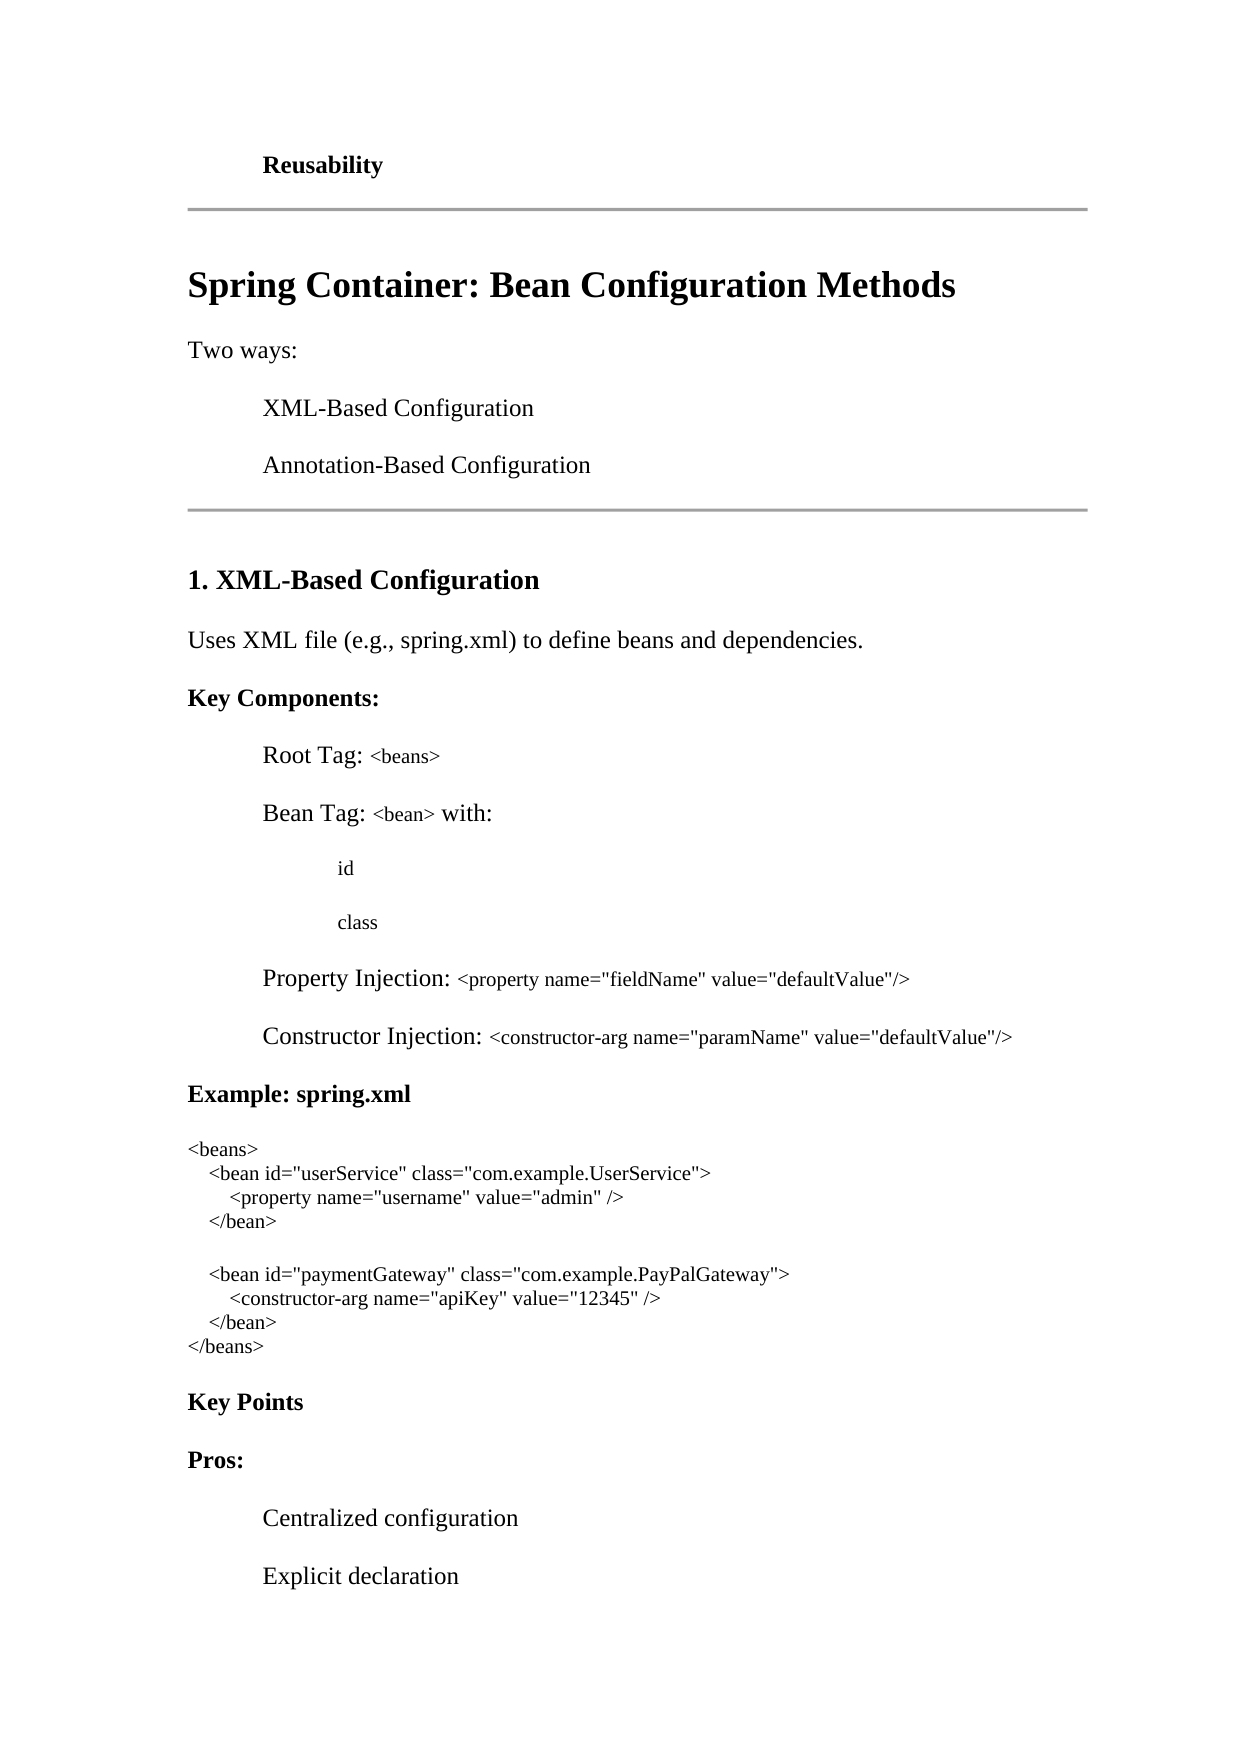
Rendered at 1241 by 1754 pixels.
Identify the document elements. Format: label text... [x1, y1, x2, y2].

text </beans> [187, 1334, 1053, 1358]
text <beans> [187, 1137, 1053, 1161]
subtitle Key Points [187, 1387, 1053, 1416]
text </bean> [187, 1310, 1053, 1334]
text <bean id="userService" class="com.example.UserService"> [187, 1161, 1053, 1185]
text Bean Tag: <bean> with: [262, 798, 1053, 827]
text Root Tag: <beans> [262, 741, 1053, 769]
text Two ways: [187, 335, 1053, 363]
subtitle 1. XML-Based Configuration [187, 563, 1053, 596]
text <bean id="paymentGateway" class="com.example.PayPalGateway"> [187, 1262, 1053, 1286]
text Pros: [187, 1445, 1053, 1474]
text id [337, 856, 1053, 880]
text </bean> [187, 1209, 1053, 1233]
text Explicit declaration [262, 1561, 1053, 1589]
subtitle Example: spring.xml [187, 1079, 1053, 1107]
subtitle Spring Container: Bean Configuration Methods [187, 262, 1053, 306]
subtitle Key Components: [187, 683, 1053, 711]
text Annotation-Based Configuration [262, 451, 1053, 479]
text Reusability [262, 150, 1053, 179]
text Constructor Injection: <constructor-arg name="paramName" value="defaultValue"/> [262, 1021, 1053, 1049]
text Uses XML file (e.g., spring.xml) to define beans and dependencies. [187, 625, 1053, 653]
text Centralized configuration [262, 1503, 1053, 1532]
text Property Injection: <property name="fieldName" value="defaultValue"/> [262, 963, 1053, 992]
text <property name="username" value="admin" /> [187, 1185, 1053, 1209]
text XML-Based Configuration [262, 393, 1053, 421]
text class [337, 909, 1053, 934]
text <constructor-arg name="apiKey" value="12345" /> [187, 1286, 1053, 1310]
